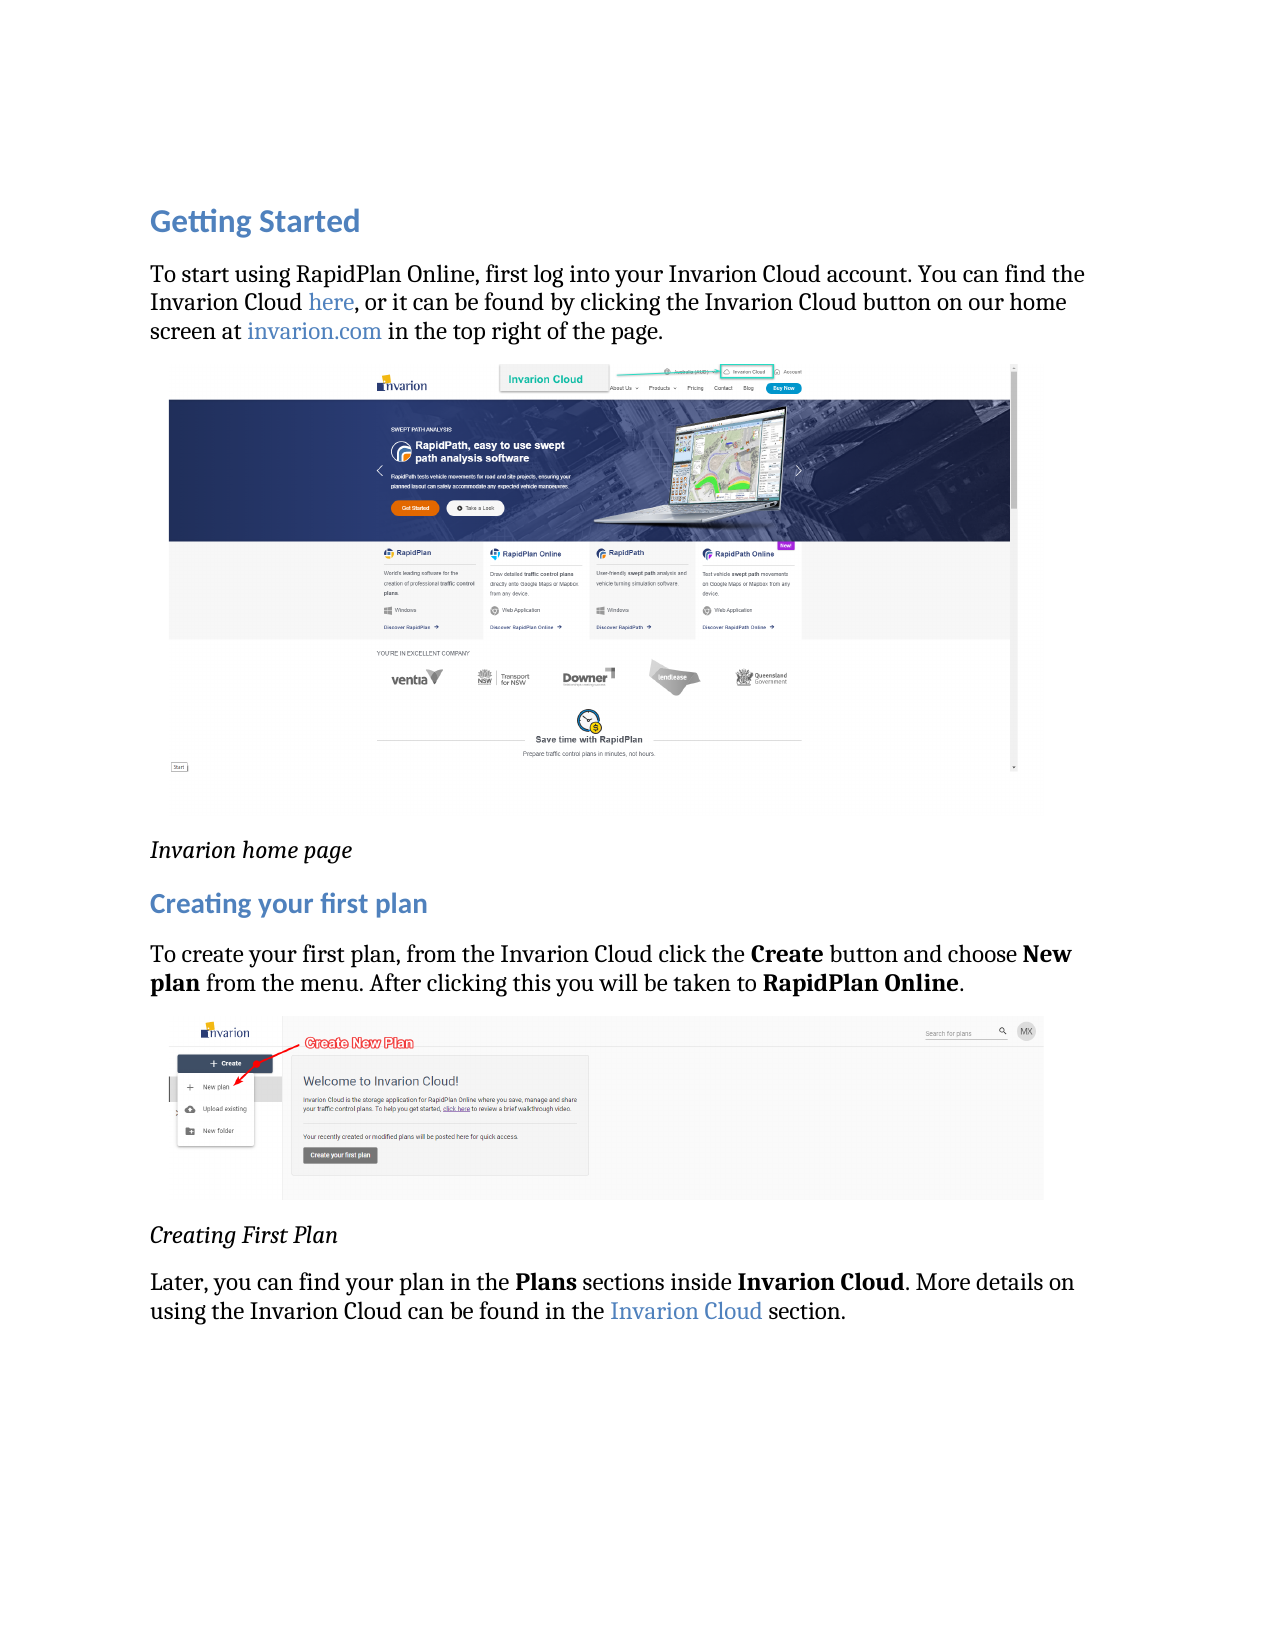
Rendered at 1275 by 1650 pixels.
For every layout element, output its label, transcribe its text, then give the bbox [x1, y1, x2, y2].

subtitle Creating your first plan [150, 886, 1125, 921]
text Creating First Plan [150, 1221, 1125, 1249]
text Invarion home page [150, 836, 1125, 865]
text To start using RapidPlan Online, first log into your Invarion Cloud account. You can find the Invarion Cloud here, or it can be found by clicking the Invarion Cloud button on our home screen at invarion.com in the top right of the page. [150, 259, 1125, 346]
text Later, you can find your plan in the Plans sections inside Invarion Cloud. More details on using the Invarion Cloud can be found in the Invarion Cloud section. [150, 1268, 1125, 1326]
subtitle Getting Started [150, 200, 1125, 241]
picture [168, 1016, 1044, 1200]
picture [168, 364, 1044, 816]
text To create your first plan, from the Invarion Cloud click the Create button and choose New plan from the menu. After clicking this you will be taken to RapidPlan Online. [150, 940, 1125, 997]
